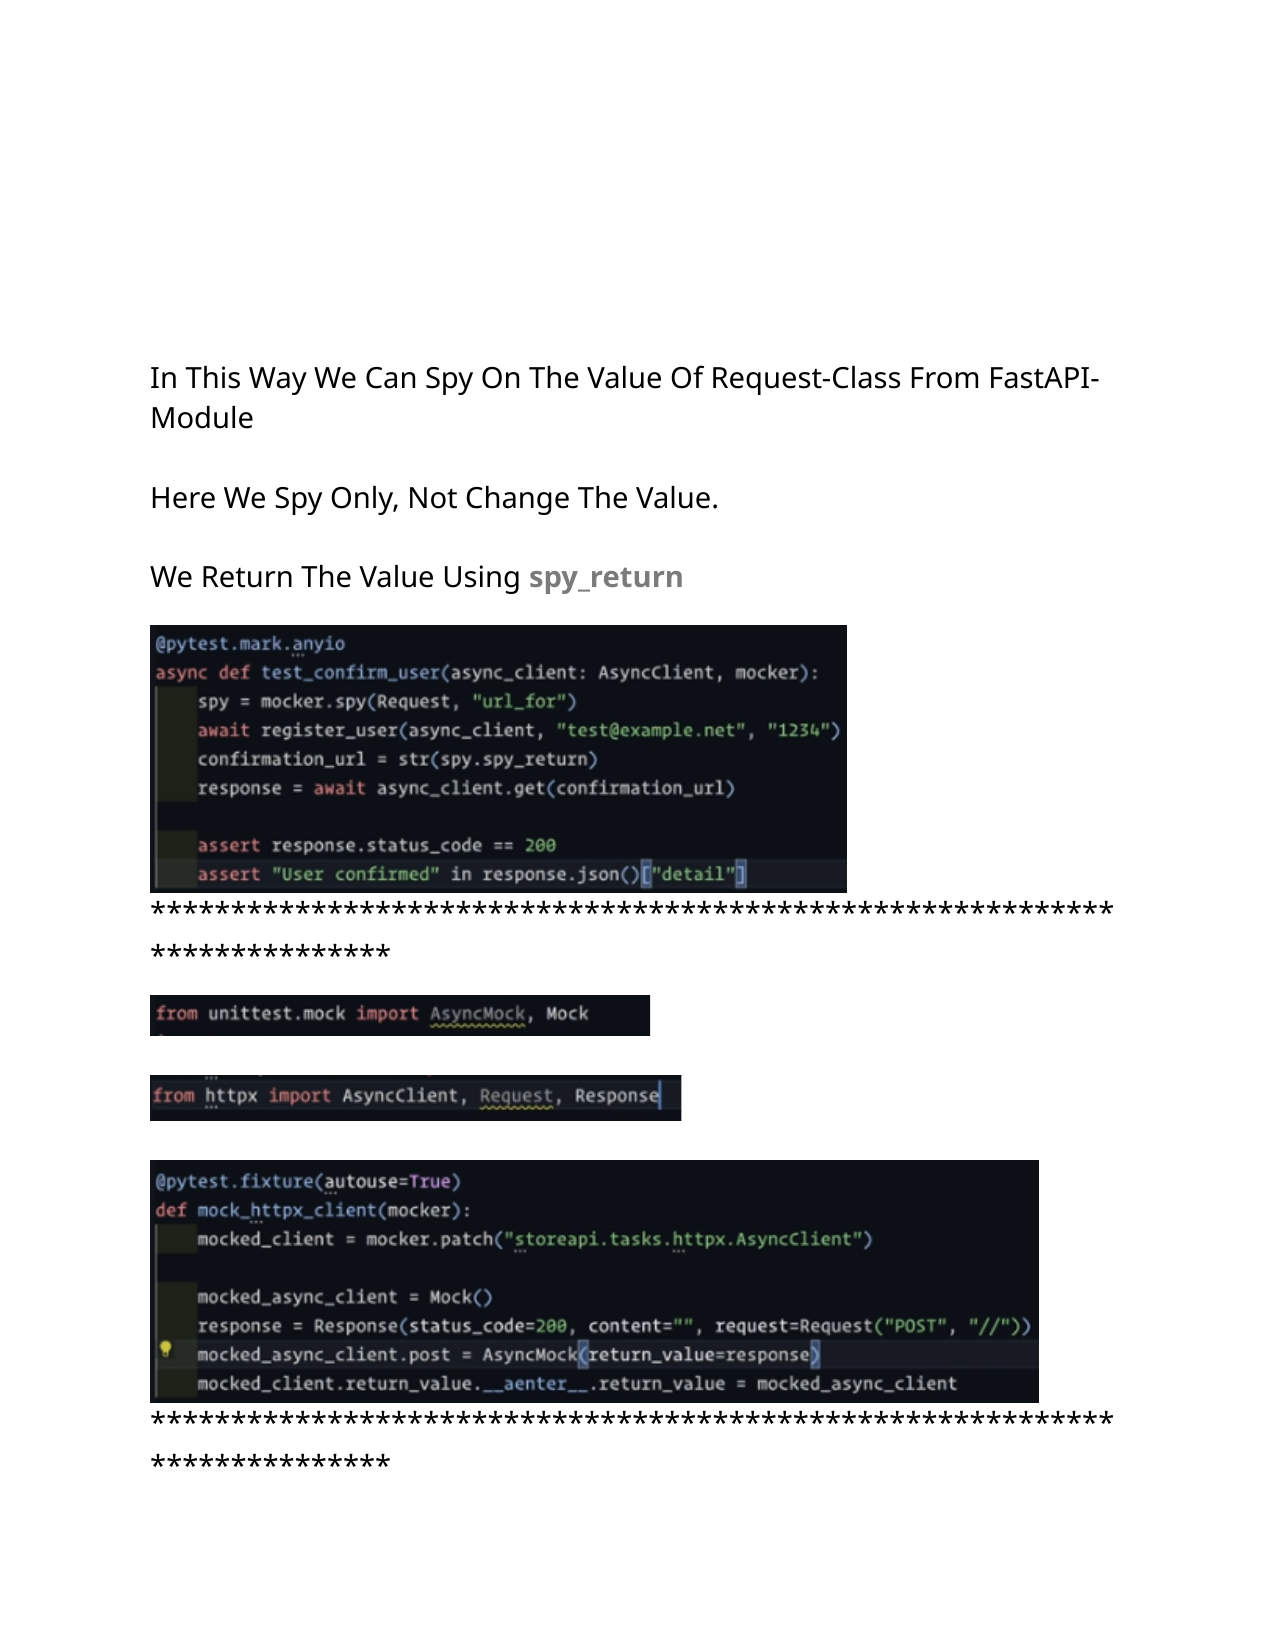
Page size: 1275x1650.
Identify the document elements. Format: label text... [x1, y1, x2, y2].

text In This Way We Can Spy On The Value Of Request-Class From FastAPI-Module [150, 358, 1125, 437]
text Here We Spy Only, Not Change The Value. [150, 477, 1125, 517]
text *************************************************************************** [150, 1403, 1125, 1485]
picture [150, 1075, 682, 1121]
picture [150, 995, 650, 1036]
text We Return The Value Using spy_return [150, 556, 1125, 596]
picture [150, 625, 847, 893]
text *************************************************************************** [150, 893, 1125, 975]
picture [150, 1160, 1039, 1403]
